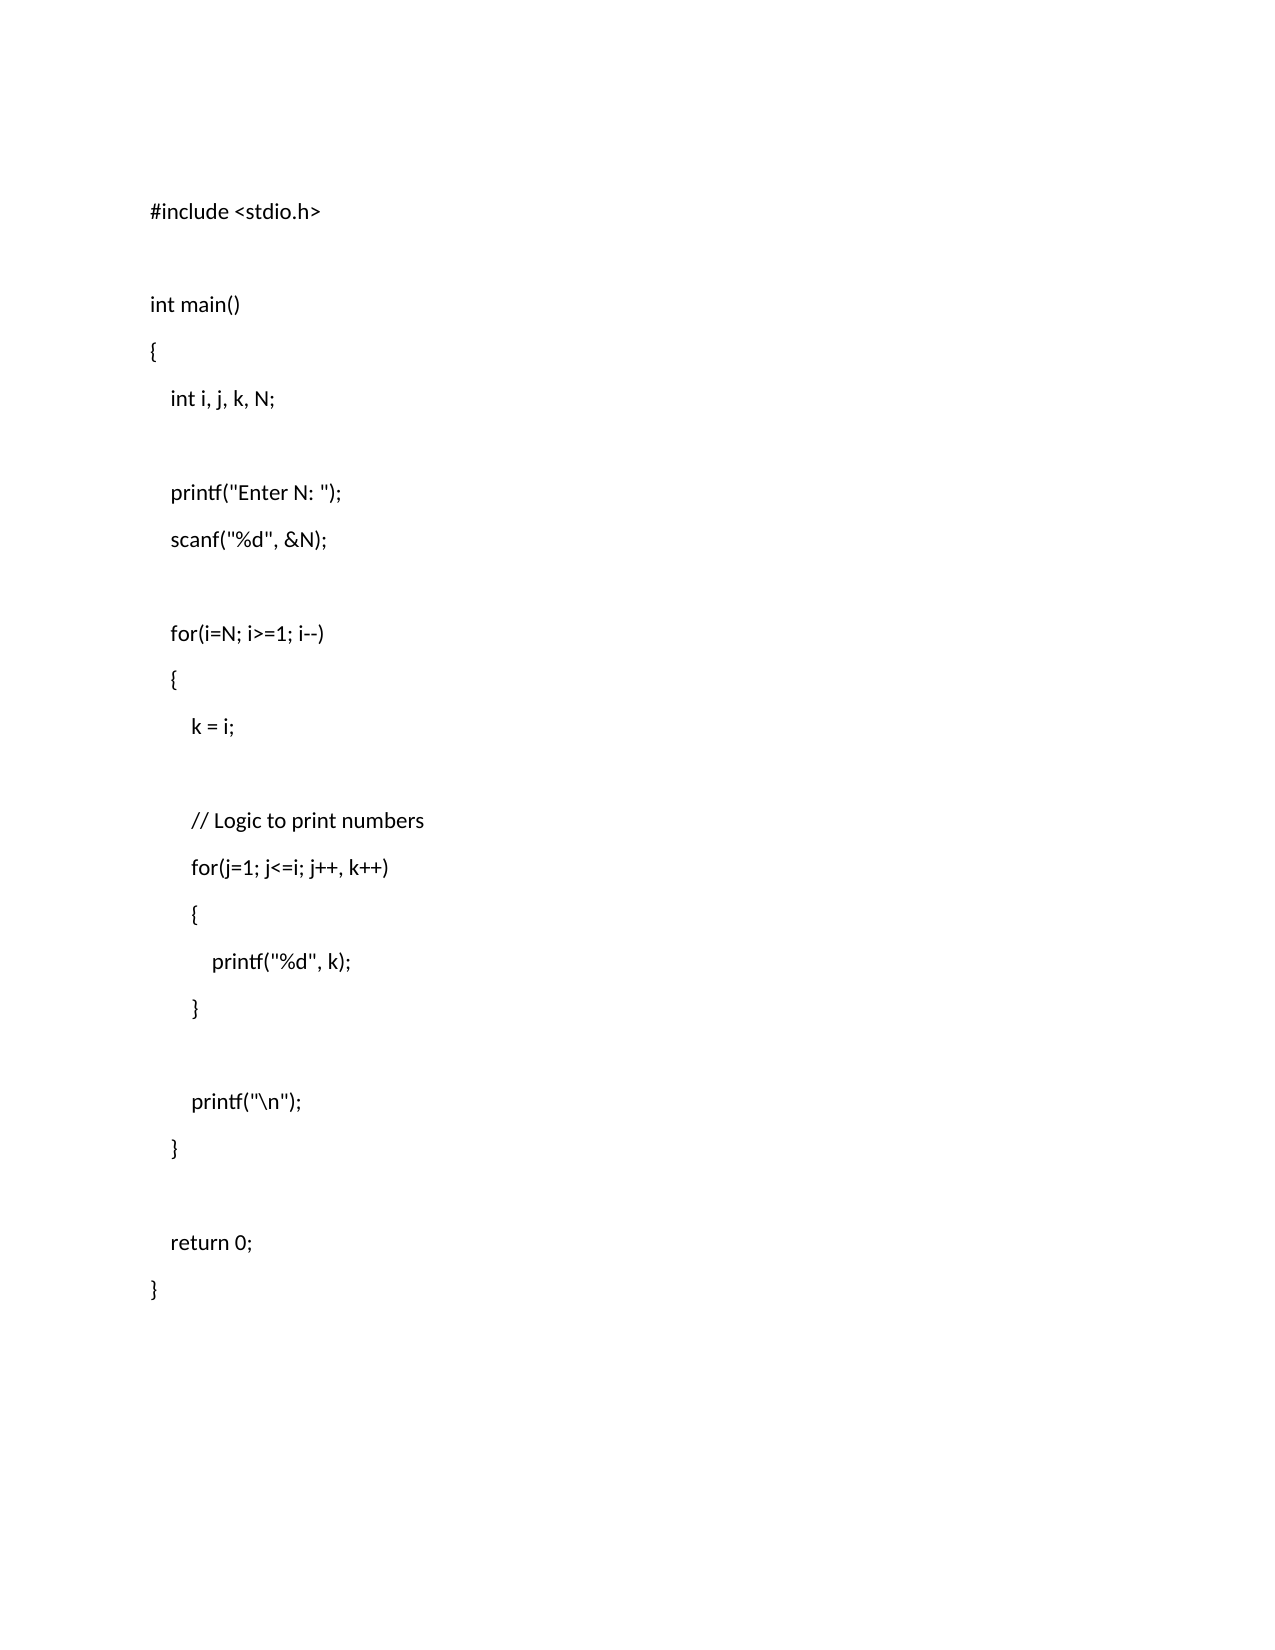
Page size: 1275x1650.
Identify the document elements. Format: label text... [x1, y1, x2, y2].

text { [150, 337, 1125, 366]
text k = i; [150, 712, 1125, 741]
text int main() [150, 291, 1125, 319]
text printf("Enter N: "); [150, 478, 1125, 506]
text printf("%d", k); [150, 947, 1125, 975]
text { [150, 666, 1125, 694]
text } [150, 1275, 1125, 1303]
text } [150, 1134, 1125, 1162]
text // Logic to print numbers [150, 806, 1125, 834]
text { [150, 900, 1125, 928]
text for(i=N; i>=1; i--) [150, 619, 1125, 647]
text for(j=1; j<=i; j++, k++) [150, 853, 1125, 881]
text printf("\n"); [150, 1087, 1125, 1116]
text int i, j, k, N; [150, 384, 1125, 412]
text scanf("%d", &N); [150, 525, 1125, 553]
text } [150, 994, 1125, 1022]
text #include <stdio.h> [150, 197, 1125, 225]
text return 0; [150, 1228, 1125, 1256]
